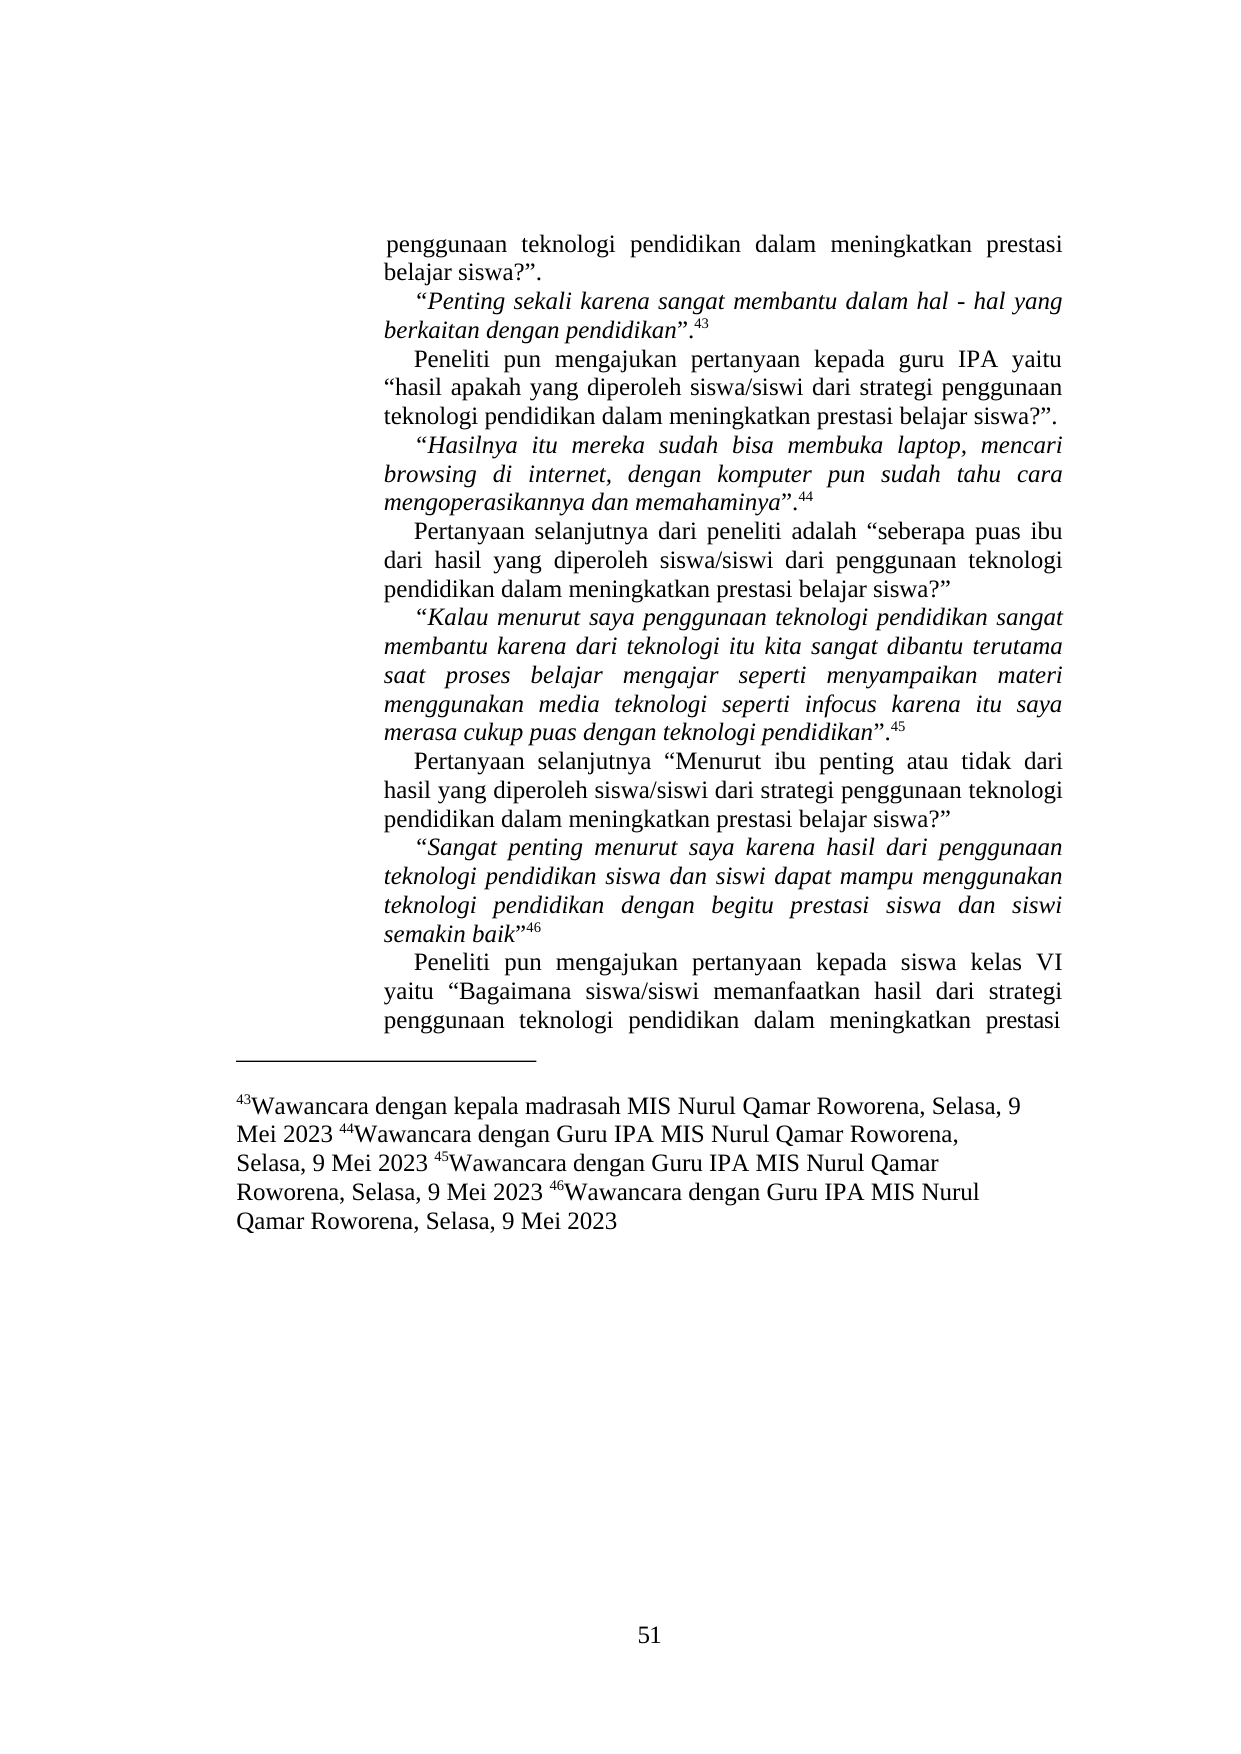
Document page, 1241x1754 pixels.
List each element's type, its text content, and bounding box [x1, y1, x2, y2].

text 43Wawancara dengan kepala madrasah MIS Nurul Qamar Roworena, Selasa, 9 Mei 2023 44Wawancara dengan Guru IPA MIS Nurul Qamar Roworena, Selasa, 9 Mei 2023 45Wawancara dengan Guru IPA MIS Nurul Qamar Roworena, Selasa, 9 Mei 2023 46Wawancara dengan Guru IPA MIS Nurul Qamar Roworena, Selasa, 9 Mei 2023 [236, 1091, 1028, 1234]
text “Kalau menurut saya penggunaan teknologi pendidikan sangat membantu karena dari teknologi itu kita sangat dibantu terutama saat proses belajar mengajar seperti menyampaikan materi menggunakan media teknologi seperti infocus karena itu saya merasa cukup puas dengan teknologi pendidikan”.45 [384, 602, 1063, 746]
text “Hasilnya itu mereka sudah bisa membuka laptop, mencari browsing di internet, dengan komputer pun sudah tahu cara mengoperasikannya dan memahaminya”.44 [384, 430, 1063, 516]
text Pertanyaan selanjutnya dari peneliti adalah “seberapa puas ibu dari hasil yang diperoleh siswa/siswi dari penggunaan teknologi pendidikan dalam meningkatkan prestasi belajar siswa?” [384, 516, 1063, 602]
text penggunaan teknologi pendidikan dalam meningkatkan prestasi belajar siswa?”. [384, 229, 1063, 286]
text Peneliti pun mengajukan pertanyaan kepada siswa kelas VI yaitu “Bagaimana siswa/siswi memanfaatkan hasil dari strategi penggunaan teknologi pendidikan dalam meningkatkan prestasi [384, 947, 1063, 1034]
text “Sangat penting menurut saya karena hasil dari penggunaan teknologi pendidikan siswa dan siswi dapat mampu menggunakan teknologi pendidikan dengan begitu prestasi siswa dan siswi semakin baik”46 [384, 832, 1063, 947]
text Peneliti pun mengajukan pertanyaan kepada guru IPA yaitu “hasil apakah yang diperoleh siswa/siswi dari strategi penggunaan teknologi pendidikan dalam meningkatkan prestasi belajar siswa?”. [384, 344, 1063, 430]
text “Penting sekali karena sangat membantu dalam hal - hal yang berkaitan dengan pendidikan”.43 [384, 286, 1064, 344]
text Pertanyaan selanjutnya “Menurut ibu penting atau tidak dari hasil yang diperoleh siswa/siswi dari strategi penggunaan teknologi pendidikan dalam meningkatkan prestasi belajar siswa?” [384, 746, 1064, 832]
